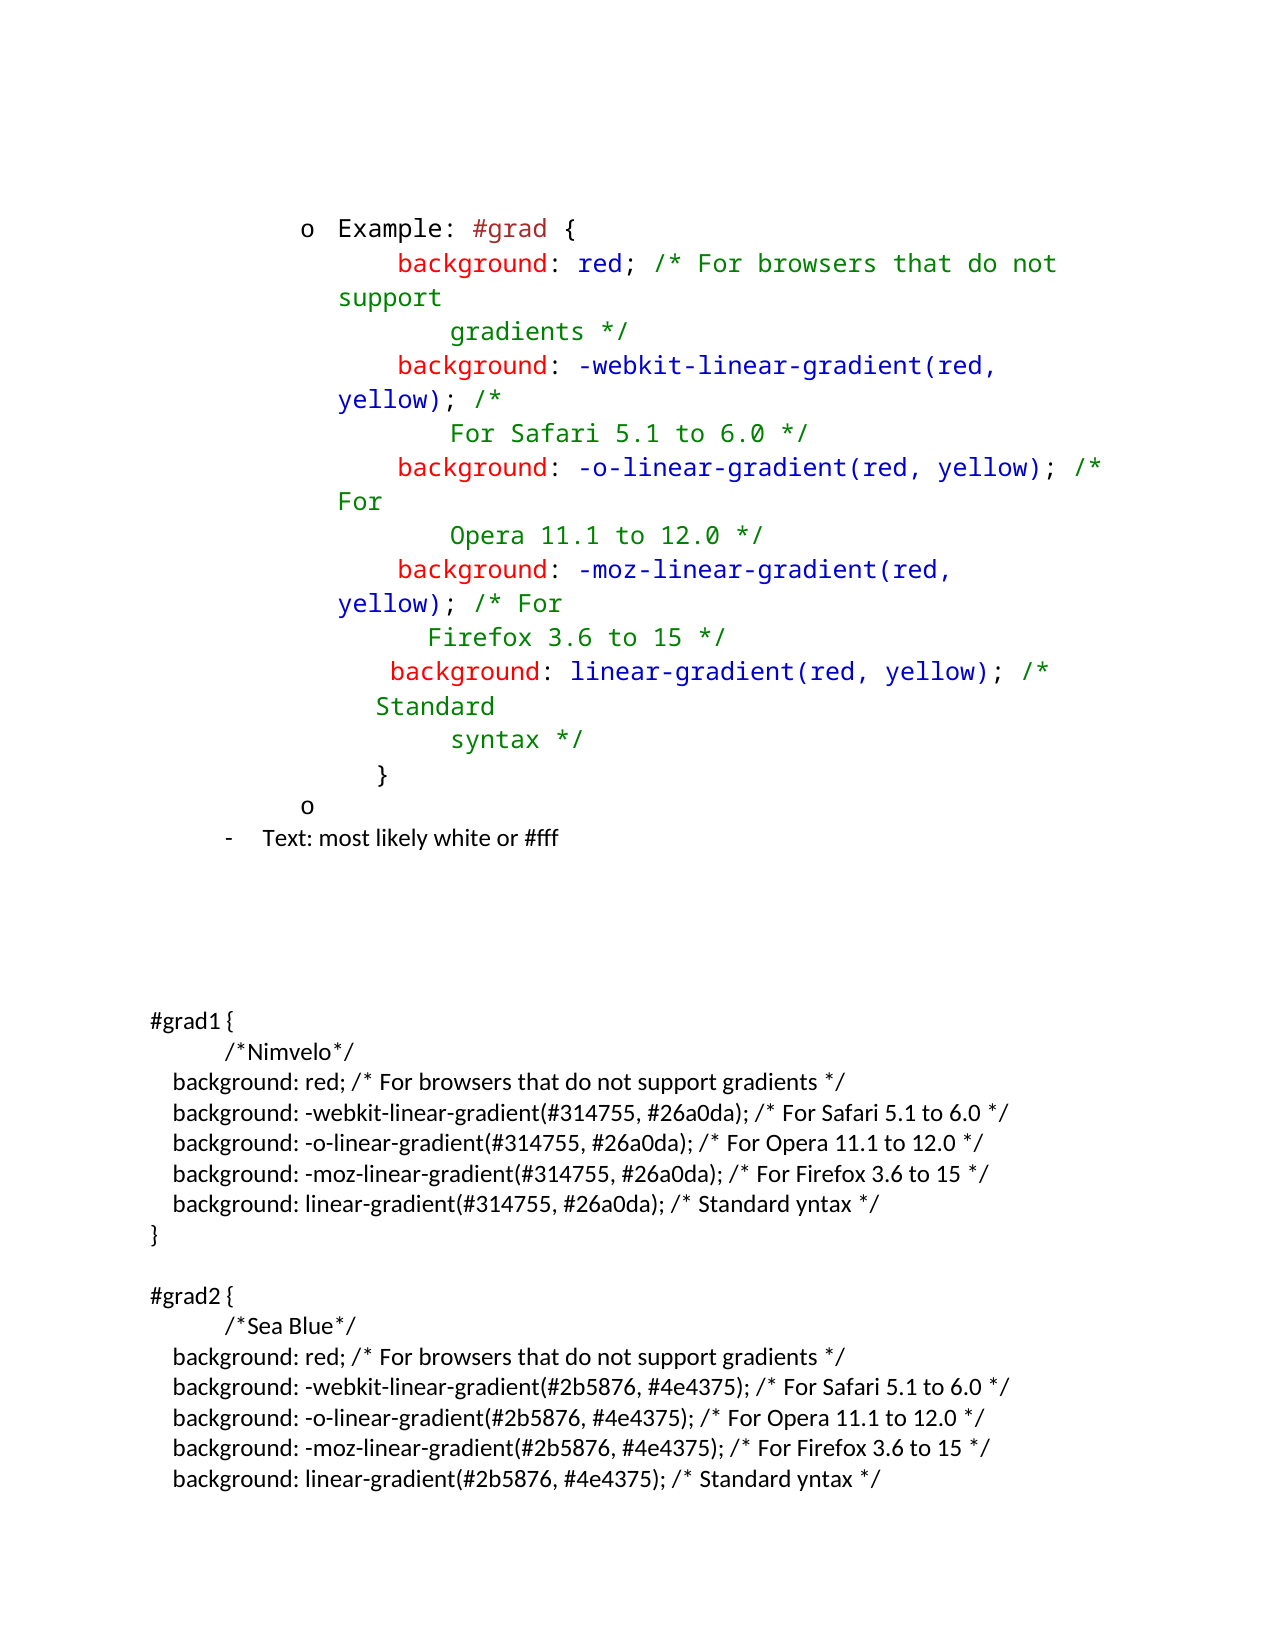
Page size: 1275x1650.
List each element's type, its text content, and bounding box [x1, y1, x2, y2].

list Opera 11.1 to 12.0 */ background: -moz-linear-gradient(red, yellow); /* For [337, 518, 1125, 620]
text background: linear-gradient(#314755, #26a0da); /* Standard yntax */ [150, 1188, 1125, 1219]
text #grad1 { [150, 1005, 1125, 1036]
text background: -moz-linear-gradient(#314755, #26a0da); /* For Firefox 3.6 to 15 */ [150, 1158, 1125, 1188]
text #grad2 { [150, 1280, 1125, 1310]
text background: linear-gradient(#2b5876, #4e4375); /* Standard yntax */ [150, 1463, 1125, 1493]
text background: -webkit-linear-gradient(#2b5876, #4e4375); /* For Safari 5.1 to 6.0 */ [150, 1371, 1125, 1402]
text background: -moz-linear-gradient(#2b5876, #4e4375); /* For Firefox 3.6 to 15 */ [150, 1432, 1125, 1463]
list Text: most likely white or #fff [225, 822, 1125, 853]
text background: -webkit-linear-gradient(#314755, #26a0da); /* For Safari 5.1 to 6.0 */ [150, 1097, 1125, 1127]
text background: -o-linear-gradient(#314755, #26a0da); /* For Opera 11.1 to 12.0 */ [150, 1127, 1125, 1158]
list Example: #grad { background: red; /* For browsers that do not support [300, 211, 1125, 313]
list Firefox 3.6 to 15 */ background: linear-gradient(red, yellow); /* Standard [375, 620, 1125, 722]
list syntax */ } [375, 722, 1125, 790]
text /*Nimvelo*/ [150, 1036, 1125, 1066]
text background: red; /* For browsers that do not support gradients */ [150, 1341, 1125, 1371]
list gradients */ background: -webkit-linear-gradient(red, yellow); /* [337, 313, 1125, 416]
text background: red; /* For browsers that do not support gradients */ [150, 1066, 1125, 1097]
text background: -o-linear-gradient(#2b5876, #4e4375); /* For Opera 11.1 to 12.0 */ [150, 1402, 1125, 1432]
list For Safari 5.1 to 6.0 */ background: -o-linear-gradient(red, yellow); /* For [337, 416, 1125, 518]
text /*Sea Blue*/ [150, 1310, 1125, 1341]
text } [150, 1219, 1125, 1249]
